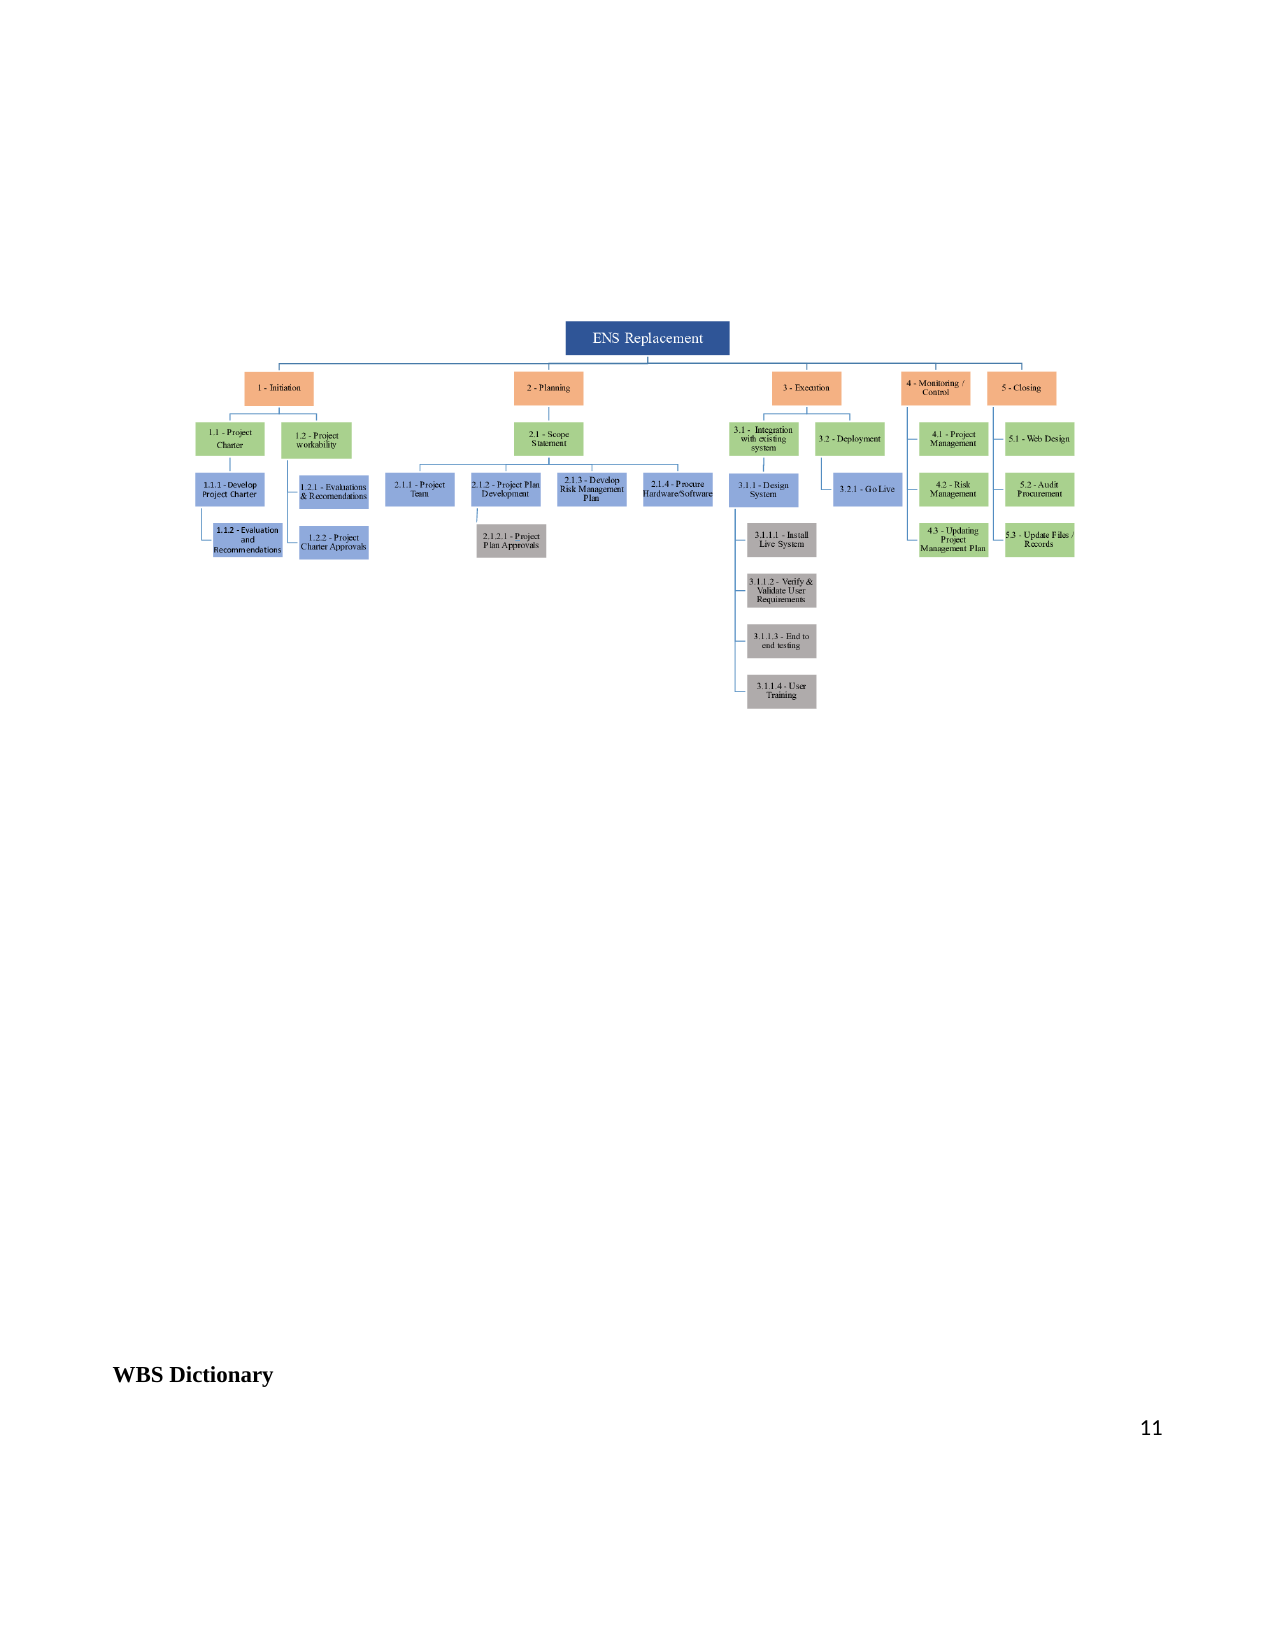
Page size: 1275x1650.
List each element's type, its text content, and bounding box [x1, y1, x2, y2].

text WBS Dictionary [112, 1361, 1162, 1387]
picture [112, 207, 1163, 1019]
